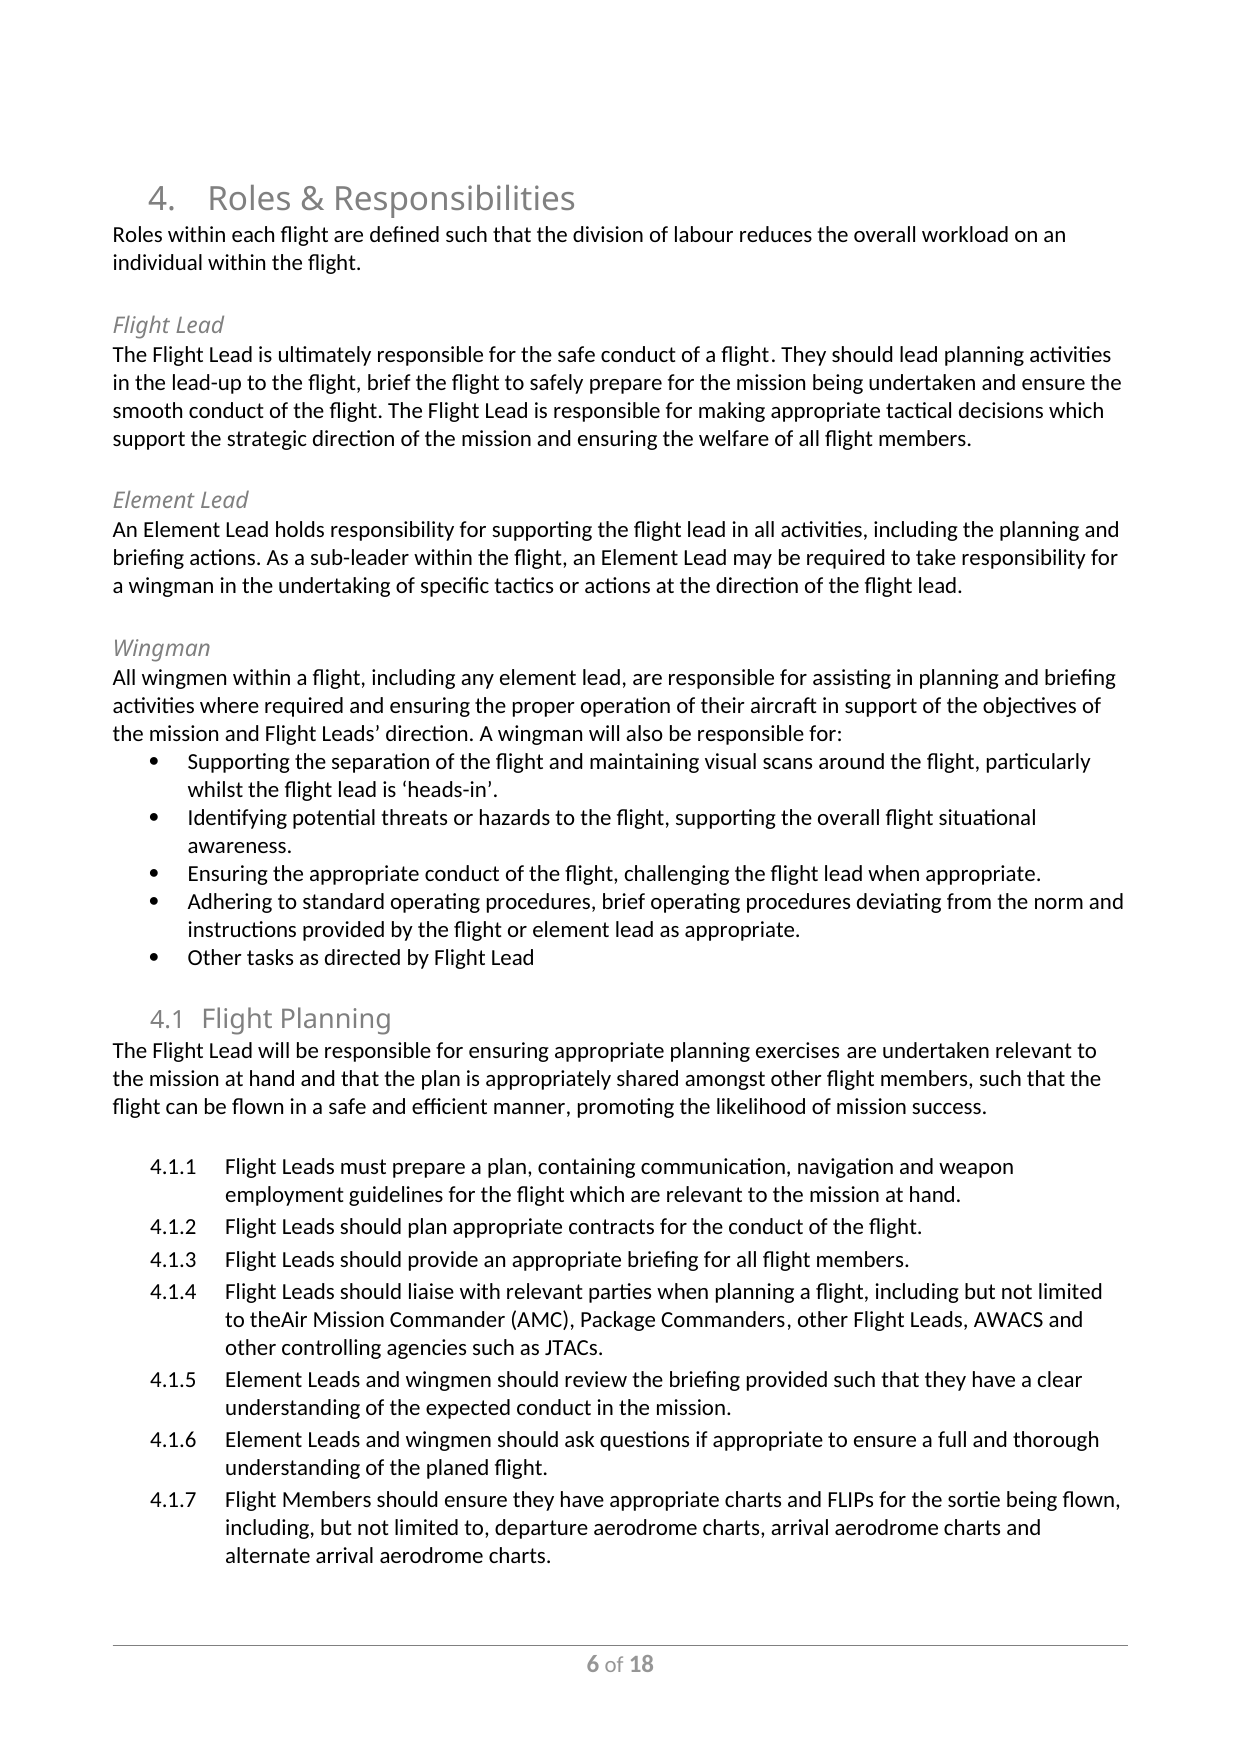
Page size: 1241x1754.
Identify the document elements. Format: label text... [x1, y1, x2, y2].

text The Flight Lead is ultimately responsible for the safe conduct of a flight. They should lead planning activities in the lead-up to the flight, brief the flight to safely prepare for the mission being undertaken and ensure the smooth conduct of the flight. The Flight Lead is responsible for making appropriate tactical decisions which support the strategic direction of the mission and ensuring the welfare of all flight members. [112, 340, 1128, 452]
list Other tasks as directed by Flight Lead [150, 943, 1128, 971]
subtitle Flight Members should ensure they have appropriate charts and FLIPs for the sortie being flown, including, but not limited to, departure aerodrome charts, arrival aerodrome charts and alternate arrival aerodrome charts. [150, 1486, 1128, 1569]
subtitle Element Leads and wingmen should review the briefing provided such that they have a clear understanding of the expected conduct in the mission. [150, 1365, 1128, 1421]
subtitle Wingman [112, 632, 1128, 663]
subtitle Flight Planning [150, 999, 1128, 1036]
text All wingmen within a flight, including any element lead, are responsible for assisting in planning and briefing activities where required and ensuring the proper operation of their aircraft in support of the objectives of the mission and Flight Leads’ direction. A wingman will also be responsible for: [112, 663, 1128, 747]
subtitle Element Leads and wingmen should ask questions if appropriate to ensure a full and thorough understanding of the planed flight. [150, 1425, 1128, 1481]
subtitle Flight Leads must prepare a plan, containing communication, navigation and weapon employment guidelines for the flight which are relevant to the mission at hand. [150, 1152, 1128, 1208]
list Adhering to standard operating procedures, brief operating procedures deviating from the norm and instructions provided by the flight or element lead as appropriate. [150, 887, 1128, 943]
subtitle Flight Leads should liaise with relevant parties when planning a flight, including but not limited to theAir Mission Commander (AMC), Package Commanders, other Flight Leads, AWACS and other controlling agencies such as JTACs. [150, 1277, 1128, 1361]
list Supporting the separation of the flight and maintaining visual scans around the flight, particularly whilst the flight lead is ‘heads-in’. [150, 747, 1128, 803]
subtitle Element Lead [112, 484, 1128, 515]
text An Element Lead holds responsibility for supporting the flight lead in all activities, including the planning and briefing actions. As a sub-leader within the flight, an Element Lead may be required to take responsibility for a wingman in the undertaking of specific tactics or actions at the direction of the flight lead. [112, 515, 1128, 599]
list Ensuring the appropriate conduct of the flight, challenging the flight lead when appropriate. [150, 859, 1128, 887]
text Roles within each flight are defined such that the division of labour reduces the overall workload on an individual within the flight. [112, 220, 1128, 276]
subtitle Flight Leads should plan appropriate contracts for the conduct of the flight. [150, 1212, 1128, 1241]
text The Flight Lead will be responsible for ensuring appropriate planning exercises are undertaken relevant to the mission at hand and that the plan is appropriately shared amongst other flight members, such that the flight can be flown in a safe and efficient manner, promoting the likelihood of mission success. [112, 1036, 1128, 1120]
subtitle Flight Leads should provide an appropriate briefing for all flight members. [150, 1245, 1128, 1273]
subtitle Roles & Responsibilities [148, 175, 1128, 220]
subtitle Flight Lead [112, 309, 1128, 340]
list Identifying potential threats or hazards to the flight, supporting the overall flight situational awareness. [150, 803, 1128, 859]
